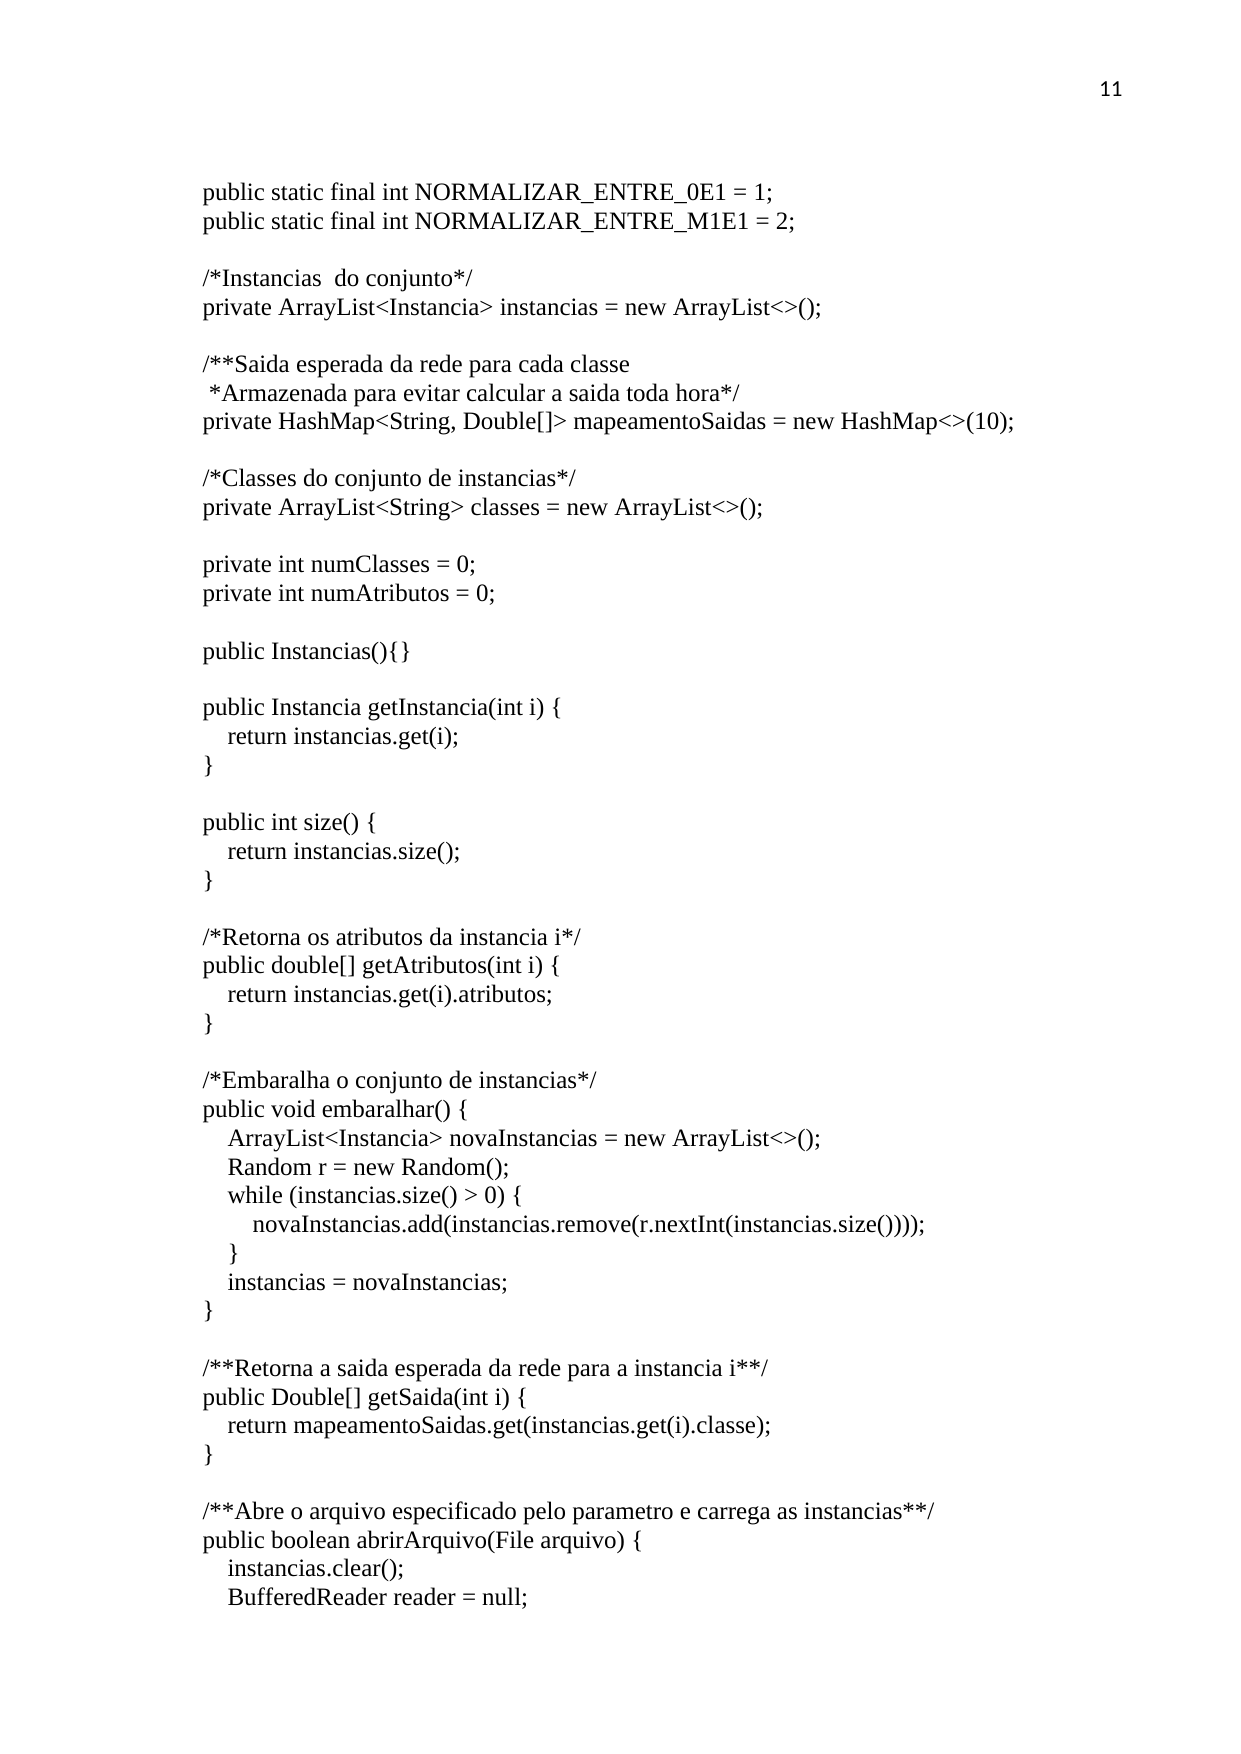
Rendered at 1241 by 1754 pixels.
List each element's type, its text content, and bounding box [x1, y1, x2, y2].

text private ArrayList<Instancia> instancias = new ArrayList<>(); [177, 292, 1122, 321]
text return mapeamentoSaidas.get(instancias.get(i).classe); [177, 1411, 1122, 1439]
text public double[] getAtributos(int i) { [177, 951, 1122, 979]
text public static final int NORMALIZAR_ENTRE_0E1 = 1; [177, 177, 1122, 206]
text *Armazenada para evitar calcular a saida toda hora*/ [177, 378, 1122, 406]
text public Instancias(){} [177, 636, 1122, 664]
text BufferedReader reader = null; [177, 1582, 1122, 1611]
text public int size() { [177, 807, 1122, 836]
text public static final int NORMALIZAR_ENTRE_M1E1 = 2; [177, 206, 1122, 235]
text instancias = novaInstancias; [177, 1267, 1122, 1296]
text public void embaralhar() { [177, 1094, 1122, 1123]
text return instancias.get(i); [177, 721, 1122, 750]
text } [177, 750, 1122, 779]
text /*Retorna os atributos da instancia i*/ [177, 922, 1122, 951]
text /*Instancias do conjunto*/ [177, 263, 1122, 292]
text /**Retorna a saida esperada da rede para a instancia i**/ [177, 1353, 1122, 1382]
text } [177, 1238, 1122, 1267]
text public boolean abrirArquivo(File arquivo) { [177, 1525, 1122, 1553]
text public Instancia getInstancia(int i) { [177, 692, 1122, 721]
text Random r = new Random(); [177, 1152, 1122, 1181]
text return instancias.size(); [177, 836, 1122, 865]
text private ArrayList<String> classes = new ArrayList<>(); [177, 492, 1122, 521]
text /**Saida esperada da rede para cada classe [177, 349, 1122, 378]
text instancias.clear(); [177, 1553, 1122, 1582]
text } [177, 865, 1122, 894]
text private int numClasses = 0; [177, 549, 1122, 578]
text } [177, 1439, 1122, 1468]
text while (instancias.size() > 0) { [177, 1181, 1122, 1209]
text private int numAtributos = 0; [177, 578, 1122, 607]
text /*Embaralha o conjunto de instancias*/ [177, 1066, 1122, 1094]
text } [177, 1296, 1122, 1324]
text return instancias.get(i).atributos; [177, 979, 1122, 1008]
text } [177, 1008, 1122, 1037]
text public Double[] getSaida(int i) { [177, 1382, 1122, 1411]
text novaInstancias.add(instancias.remove(r.nextInt(instancias.size()))); [177, 1209, 1122, 1238]
text /*Classes do conjunto de instancias*/ [177, 463, 1122, 492]
text private HashMap<String, Double[]> mapeamentoSaidas = new HashMap<>(10); [177, 406, 1122, 435]
text ArrayList<Instancia> novaInstancias = new ArrayList<>(); [177, 1123, 1122, 1152]
text /**Abre o arquivo especificado pelo parametro e carrega as instancias**/ [177, 1496, 1122, 1525]
